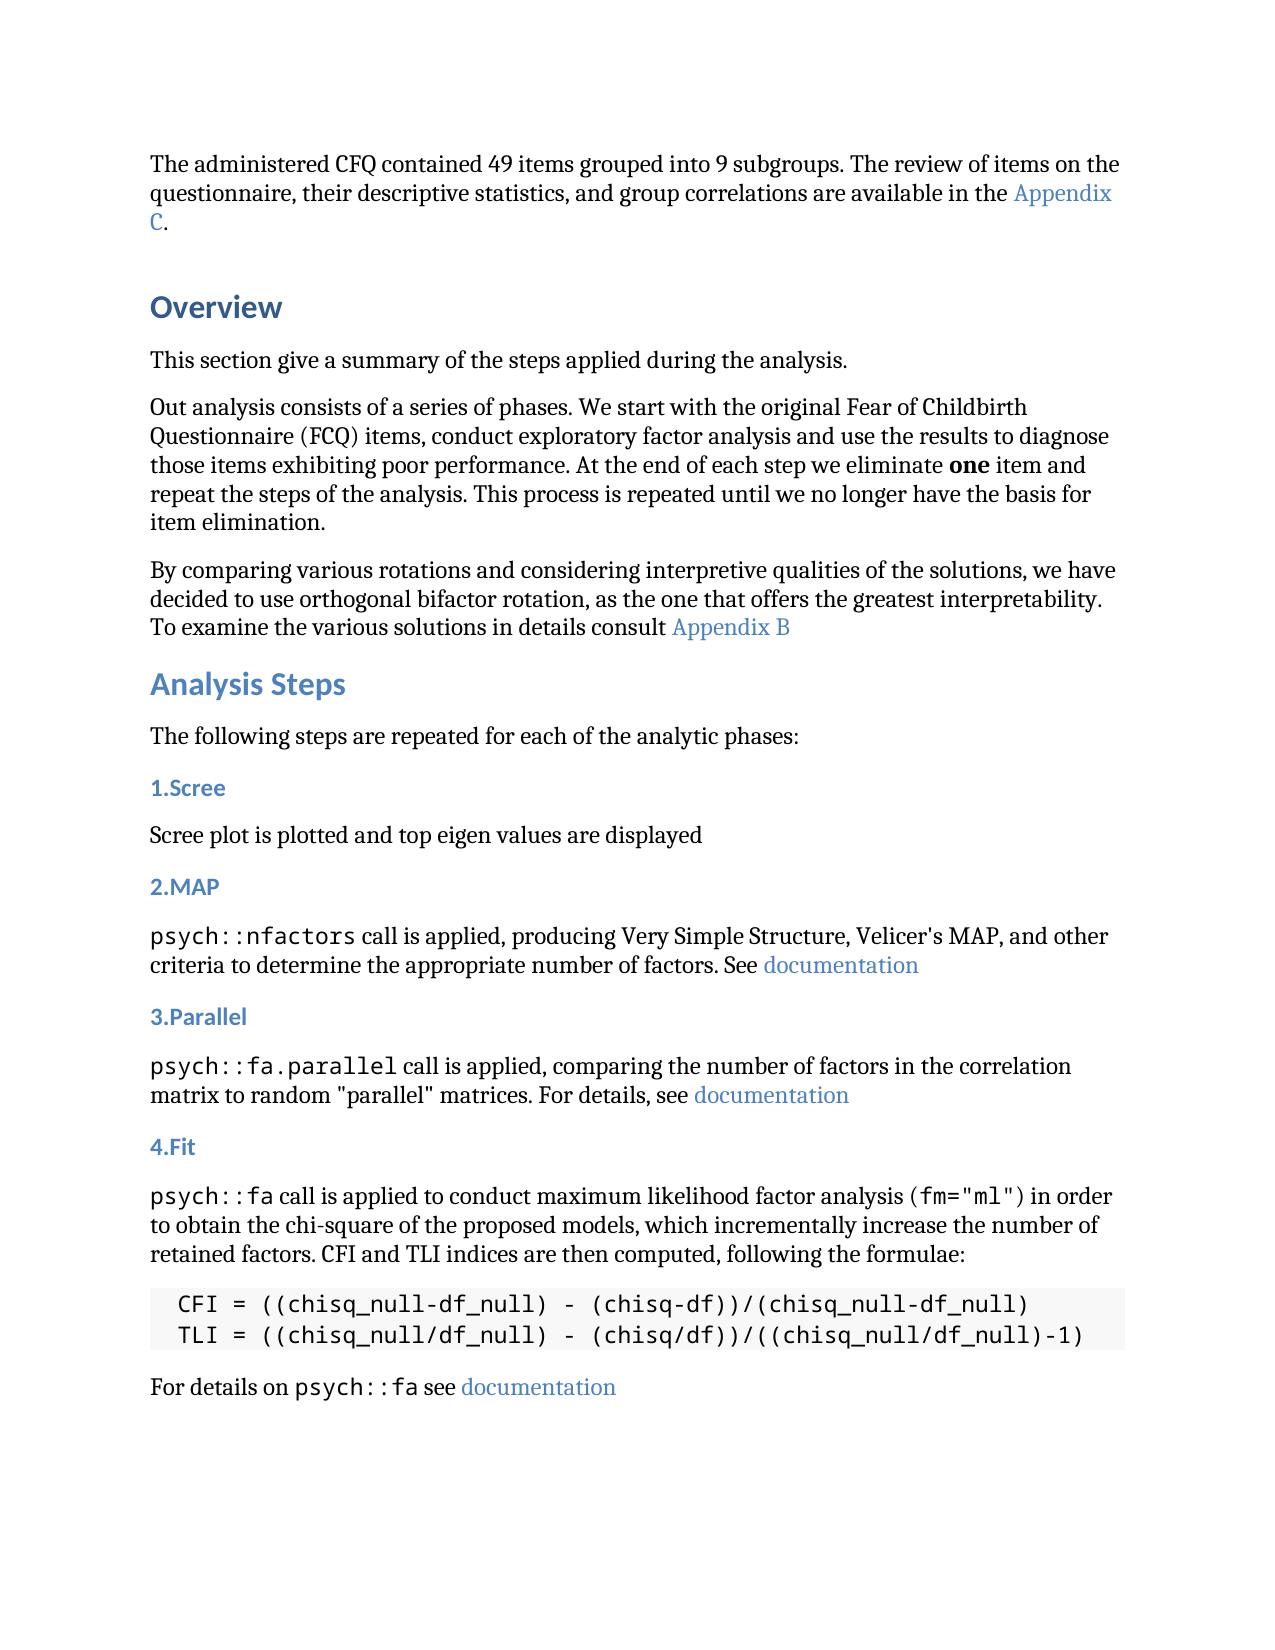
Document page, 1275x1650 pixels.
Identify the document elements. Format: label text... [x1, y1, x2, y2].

subtitle 3.Parallel [150, 1001, 1125, 1031]
text The following steps are repeated for each of the analytic phases: [150, 722, 1125, 751]
text The administered CFQ contained 49 items grouped into 9 subgroups. The review of items on the questionnaire, their descriptive statistics, and group correlations are available in the Appendix C. [150, 150, 1125, 236]
subtitle Overview [150, 286, 1125, 327]
text psych::fa.parallel call is applied, comparing the number of factors in the correlation matrix to random "parallel" matrices. For details, see documentation [150, 1050, 1125, 1110]
text psych::nfactors call is applied, producing Very Simple Structure, Velicer's MAP, and other criteria to determine the appropriate number of factors. See documentation [150, 920, 1125, 980]
text For details on psych::fa see documentation [150, 1371, 1125, 1402]
text This section give a summary of the steps applied during the analysis. [150, 346, 1125, 374]
text psych::fa call is applied to conduct maximum likelihood factor analysis (fm="ml") in order to obtain the chi-square of the proposed models, which incrementally increase the number of retained factors. CFI and TLI indices are then computed, following the formulae: [150, 1180, 1125, 1269]
subtitle 1.Scree [150, 772, 1125, 802]
subtitle Analysis Steps [150, 663, 1125, 703]
text CFI = ((chisq_null-df_null) - (chisq-df))/(chisq_null-df_null) TLI = ((chisq_null/df_null) - (chisq/df))/((chisq_null/df_null)-1) [150, 1288, 1125, 1350]
text By comparing various rotations and considering interpretive qualities of the solutions, we have decided to use orthogonal bifactor rotation, as the one that offers the greatest interpretability. To examine the various solutions in details consult Appendix B [150, 556, 1125, 642]
text Scree plot is plotted and top eigen values are displayed [150, 821, 1125, 850]
subtitle 2.MAP [150, 871, 1125, 901]
subtitle 4.Fit [150, 1131, 1125, 1161]
text Out analysis consists of a series of phases. We start with the original Fear of Childbirth Questionnaire (FCQ) items, conduct exploratory factor analysis and use the results to diagnose those items exhibiting poor performance. At the end of each step we eliminate one item and repeat the steps of the analysis. This process is repeated until we no longer have the basis for item elimination. [150, 393, 1125, 537]
